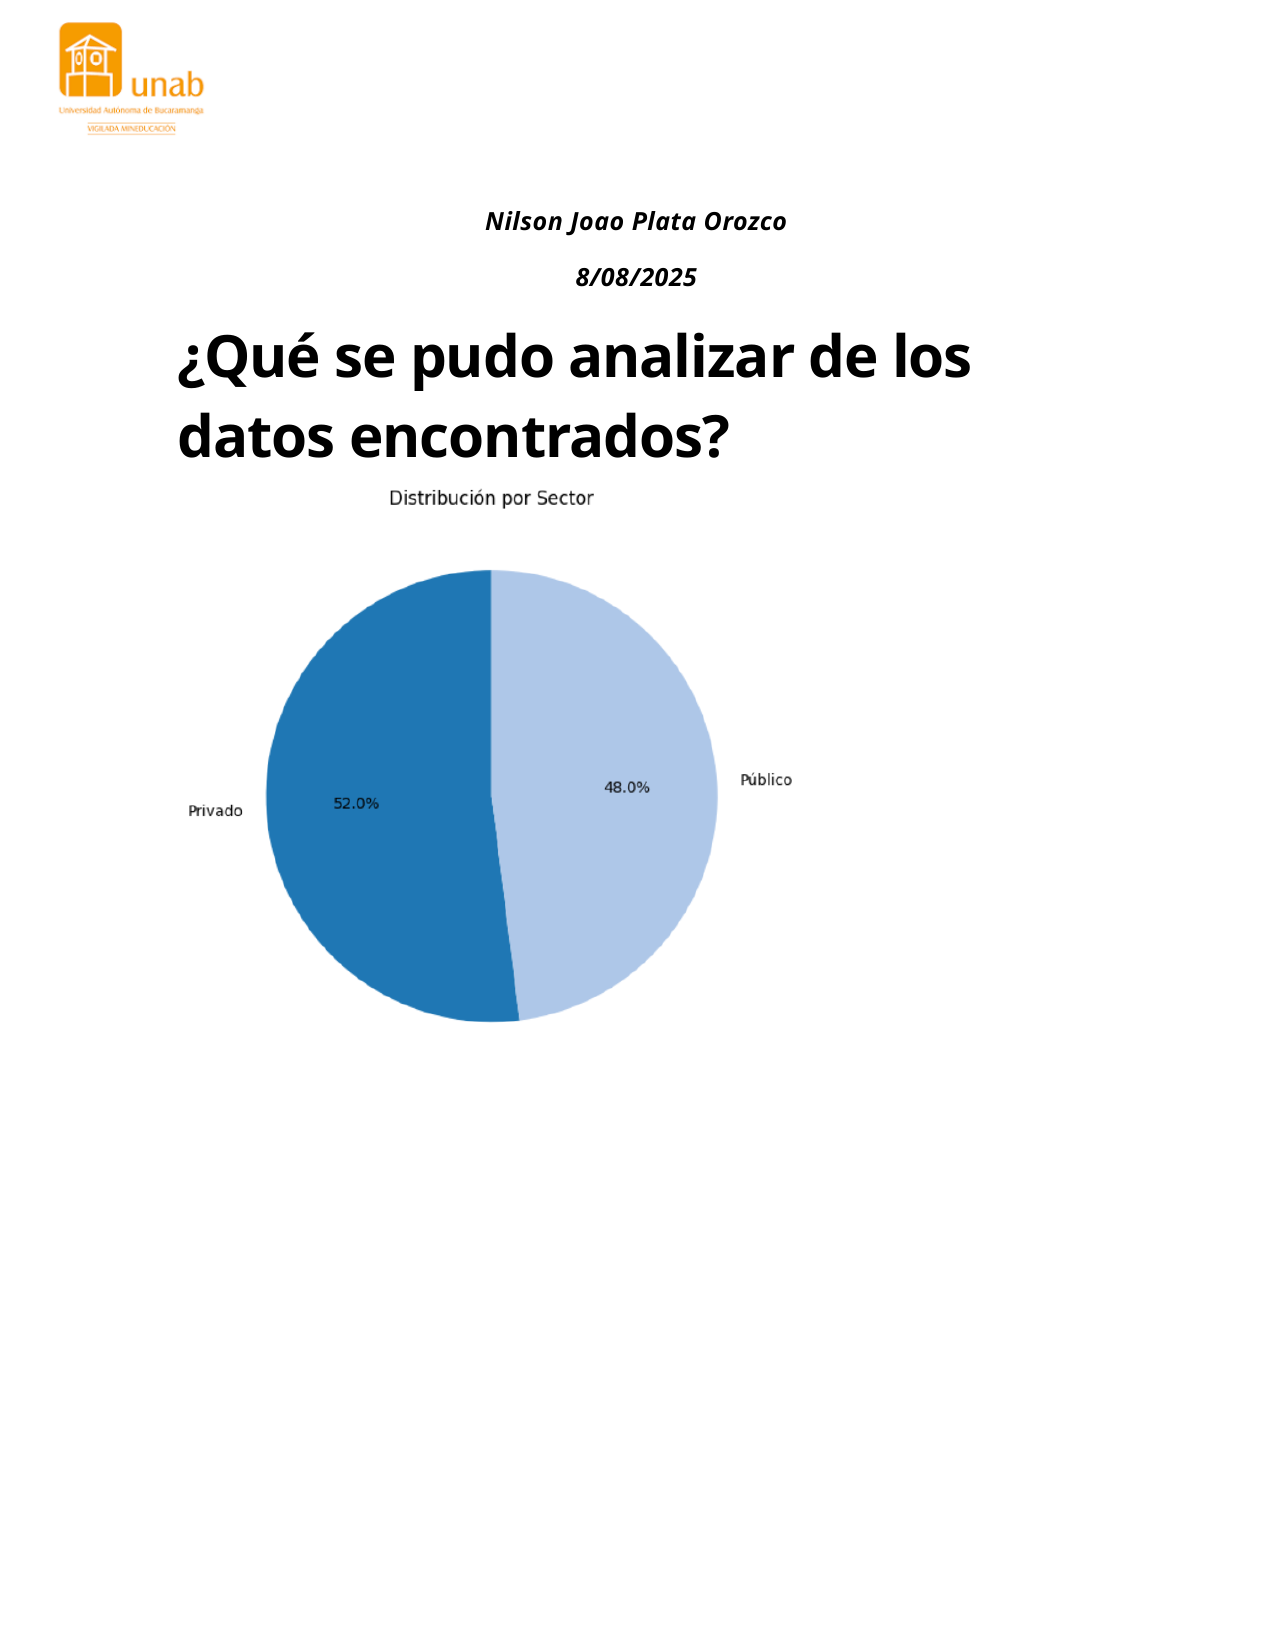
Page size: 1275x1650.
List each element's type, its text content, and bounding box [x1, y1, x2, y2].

text 8/08/2025 [177, 259, 1098, 293]
title ¿Qué se pudo analizar de los datos encontrados? [177, 315, 1098, 474]
picture [177, 482, 802, 1088]
text Nilson Joao Plata Orozco [177, 203, 1098, 237]
picture [18, 0, 241, 150]
